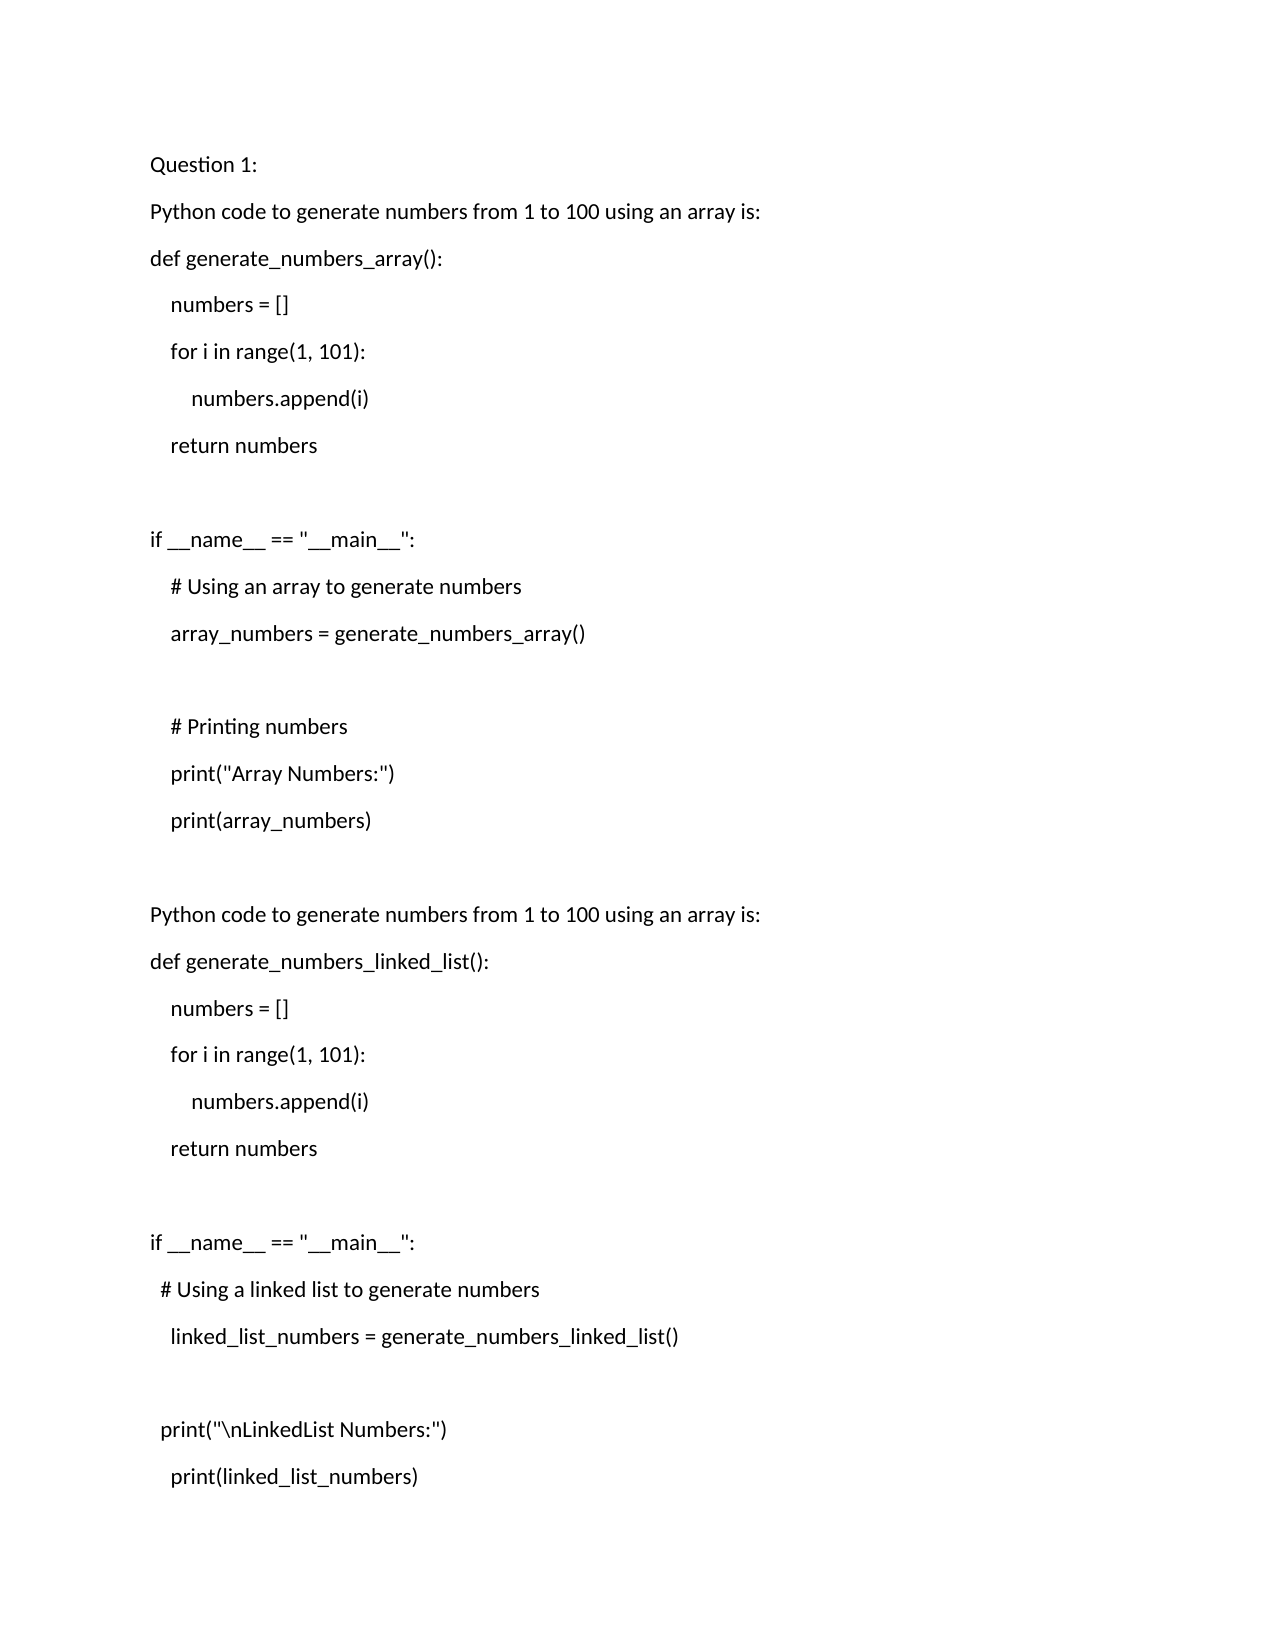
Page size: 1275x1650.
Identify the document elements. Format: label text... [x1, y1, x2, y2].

text def generate_numbers_linked_list(): [150, 947, 1125, 975]
text array_numbers = generate_numbers_array() [150, 619, 1125, 647]
text print("\nLinkedList Numbers:") [150, 1416, 1125, 1444]
text print(array_numbers) [150, 806, 1125, 834]
text print("Array Numbers:") [150, 759, 1125, 787]
text if __name__ == "__main__": [150, 1228, 1125, 1256]
text for i in range(1, 101): [150, 337, 1125, 366]
text Question 1: [150, 150, 1125, 178]
text numbers = [] [150, 291, 1125, 319]
text numbers.append(i) [150, 384, 1125, 412]
text numbers = [] [150, 994, 1125, 1022]
text # Using an array to generate numbers [150, 572, 1125, 600]
text linked_list_numbers = generate_numbers_linked_list() [150, 1322, 1125, 1350]
text def generate_numbers_array(): [150, 244, 1125, 272]
text if __name__ == "__main__": [150, 525, 1125, 553]
text return numbers [150, 1134, 1125, 1162]
text # Printing numbers [150, 712, 1125, 741]
text # Using a linked list to generate numbers [150, 1275, 1125, 1303]
text numbers.append(i) [150, 1087, 1125, 1116]
text Python code to generate numbers from 1 to 100 using an array is: [150, 900, 1125, 928]
text Python code to generate numbers from 1 to 100 using an array is: [150, 197, 1125, 225]
text for i in range(1, 101): [150, 1041, 1125, 1069]
text print(linked_list_numbers) [150, 1462, 1125, 1491]
text return numbers [150, 431, 1125, 459]
